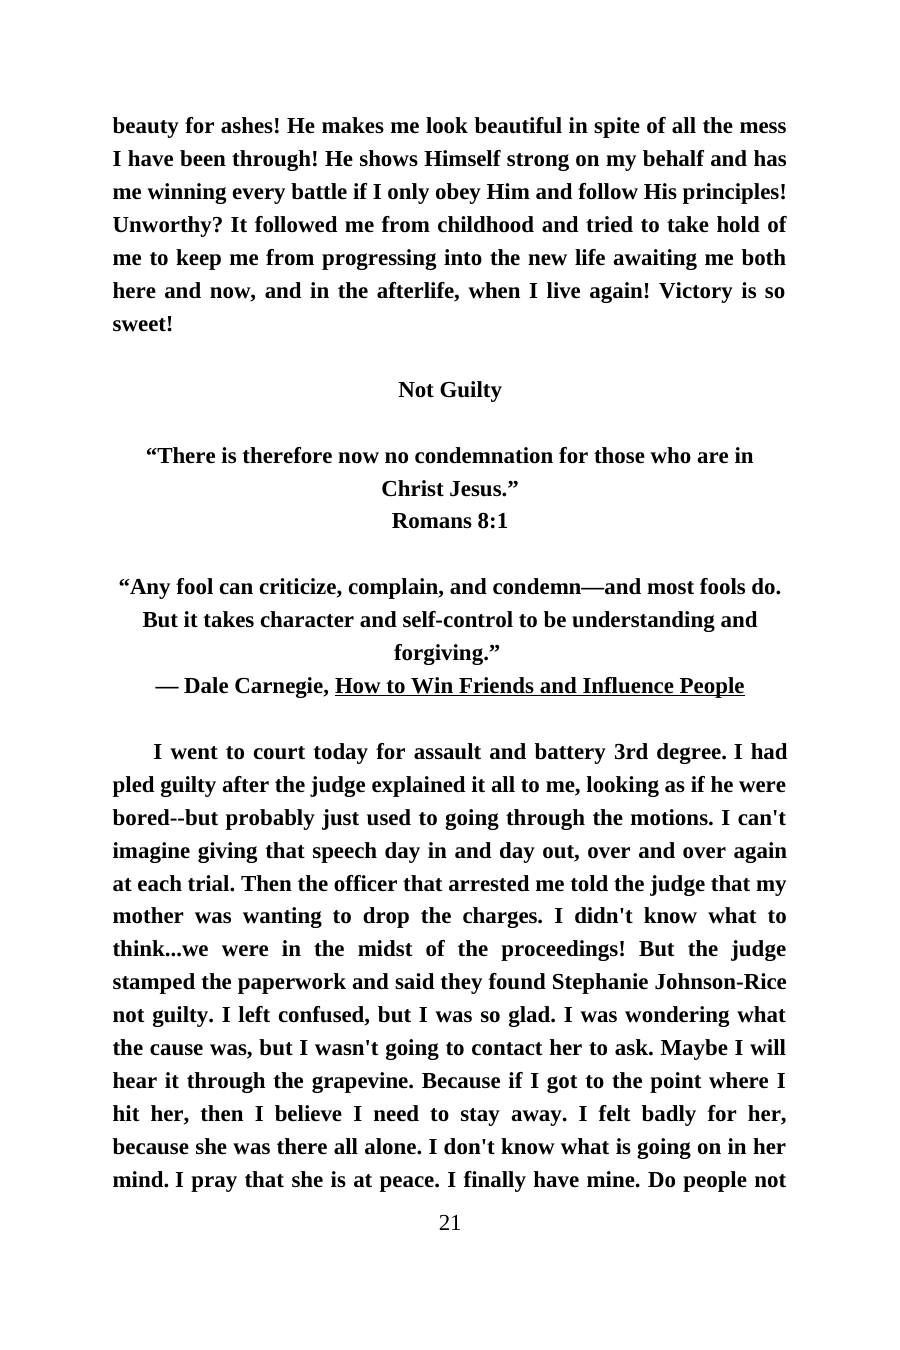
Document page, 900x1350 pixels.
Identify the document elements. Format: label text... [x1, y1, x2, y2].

text Not Guilty [112, 376, 787, 402]
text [112, 112, 787, 336]
text “Any fool can criticize, complain, and condemn—and most fools do. But it takes character and self-control to be understanding and forgiving.” ― Dale Carnegie, How to Win Friends and Influence People [112, 573, 787, 698]
text “There is therefore now no condemnation for those who are in Christ Jesus.” [112, 442, 787, 501]
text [112, 738, 787, 1192]
text Romans 8:1 [112, 507, 787, 534]
